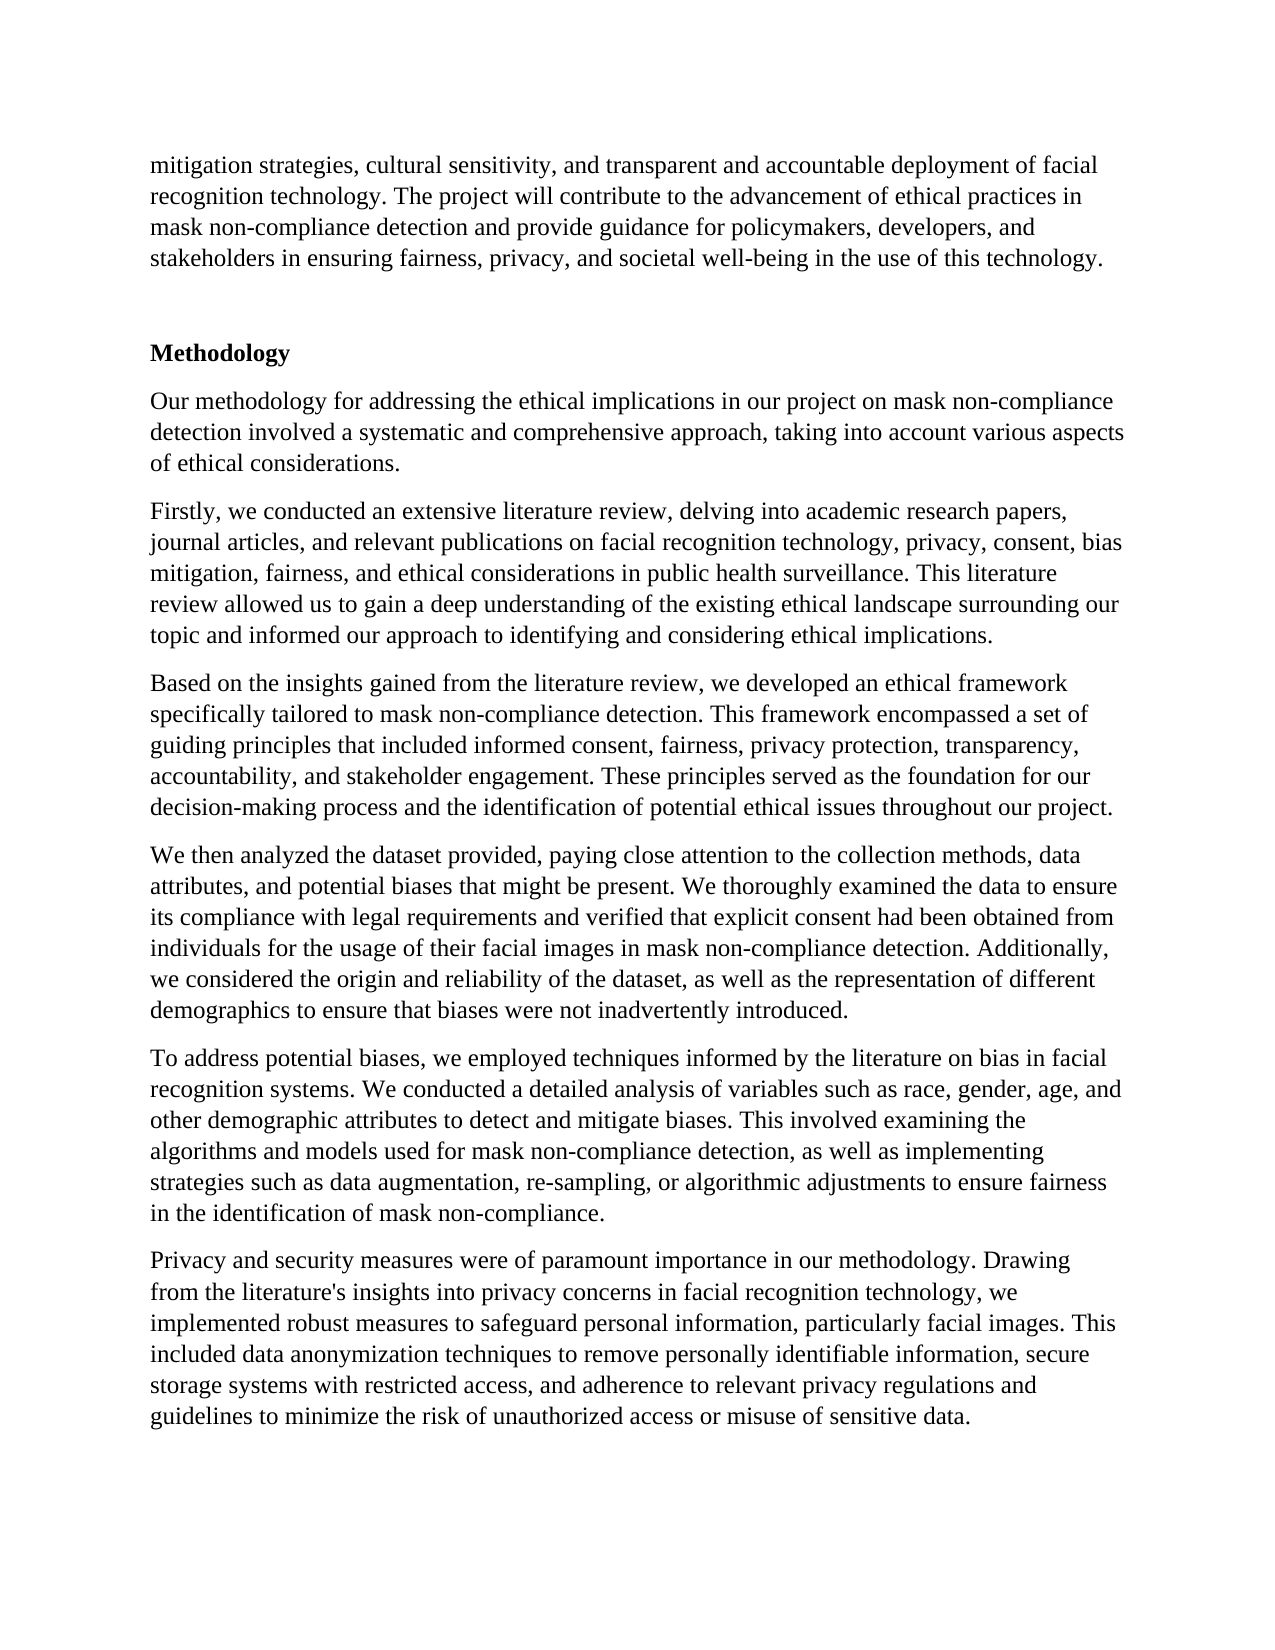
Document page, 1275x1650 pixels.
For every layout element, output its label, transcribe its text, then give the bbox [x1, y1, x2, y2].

text Our methodology for addressing the ethical implications in our project on mask non-compliance detection involved a systematic and comprehensive approach, taking into account various aspects of ethical considerations. [150, 386, 1125, 477]
text Based on the insights gained from the literature review, we developed an ethical framework specifically tailored to mask non-compliance detection. This framework encompassed a set of guiding principles that included informed consent, fairness, privacy protection, transparency, accountability, and stakeholder engagement. These principles served as the foundation for our decision-making process and the identification of potential ethical issues throughout our project. [150, 668, 1125, 821]
text To address potential biases, we employed techniques informed by the literature on bias in facial recognition systems. We conducted a detailed analysis of variables such as race, gender, age, and other demographic attributes to detect and mitigate biases. This involved examining the algorithms and models used for mask non-compliance detection, as well as implementing strategies such as data augmentation, re-sampling, or algorithmic adjustments to ensure fairness in the identification of mask non-compliance. [150, 1043, 1125, 1227]
text Privacy and security measures were of paramount importance in our methodology. Drawing from the literature's insights into privacy concerns in facial recognition technology, we implemented robust measures to safeguard personal information, particularly facial images. This included data anonymization techniques to remove personally identifiable information, secure storage systems with restricted access, and adherence to relevant privacy regulations and guidelines to minimize the risk of unauthorized access or misuse of sensitive data. [150, 1246, 1125, 1429]
text Methodology [150, 338, 1125, 367]
text We then analyzed the dataset provided, paying close attention to the collection methods, data attributes, and potential biases that might be present. We thoroughly examined the data to ensure its compliance with legal requirements and verified that explicit consent had been obtained from individuals for the usage of their facial images in mask non-compliance detection. Additionally, we considered the origin and reliability of the dataset, as well as the representation of different demographics to ensure that biases were not inadvertently introduced. [150, 840, 1125, 1024]
text Firstly, we conducted an extensive literature review, delving into academic research papers, journal articles, and relevant publications on facial recognition technology, privacy, consent, bias mitigation, fairness, and ethical considerations in public health surveillance. This literature review allowed us to gain a deep understanding of the existing ethical landscape surrounding our topic and informed our approach to identifying and considering ethical implications. [150, 496, 1125, 649]
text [150, 150, 1125, 272]
